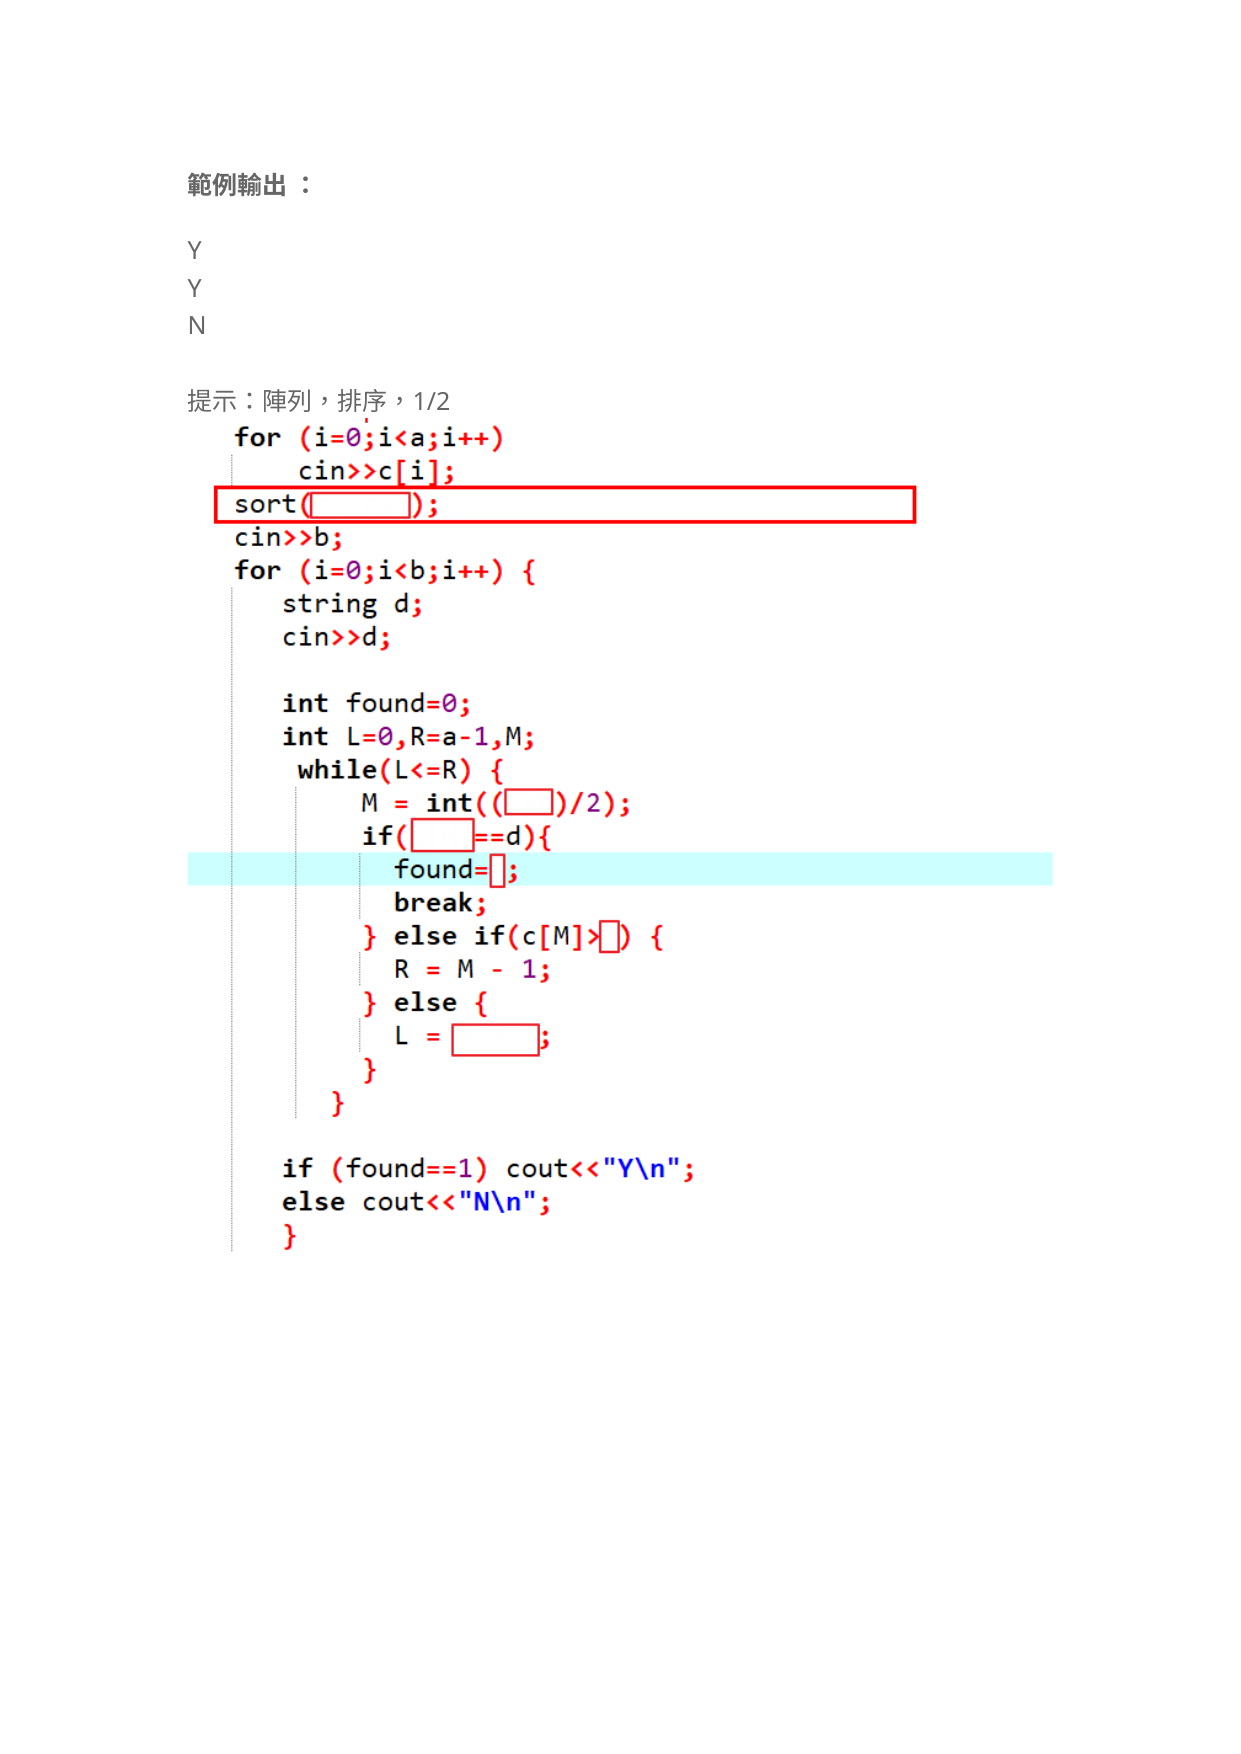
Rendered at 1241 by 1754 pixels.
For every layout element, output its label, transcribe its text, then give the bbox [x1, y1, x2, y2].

text 提示：陣列，排序，1/2 [187, 381, 1053, 418]
picture [187, 418, 1053, 1261]
text N [187, 306, 1053, 344]
text Y [187, 231, 1053, 269]
text 範例輸出 ： [187, 164, 1053, 202]
text Y [187, 269, 1053, 306]
